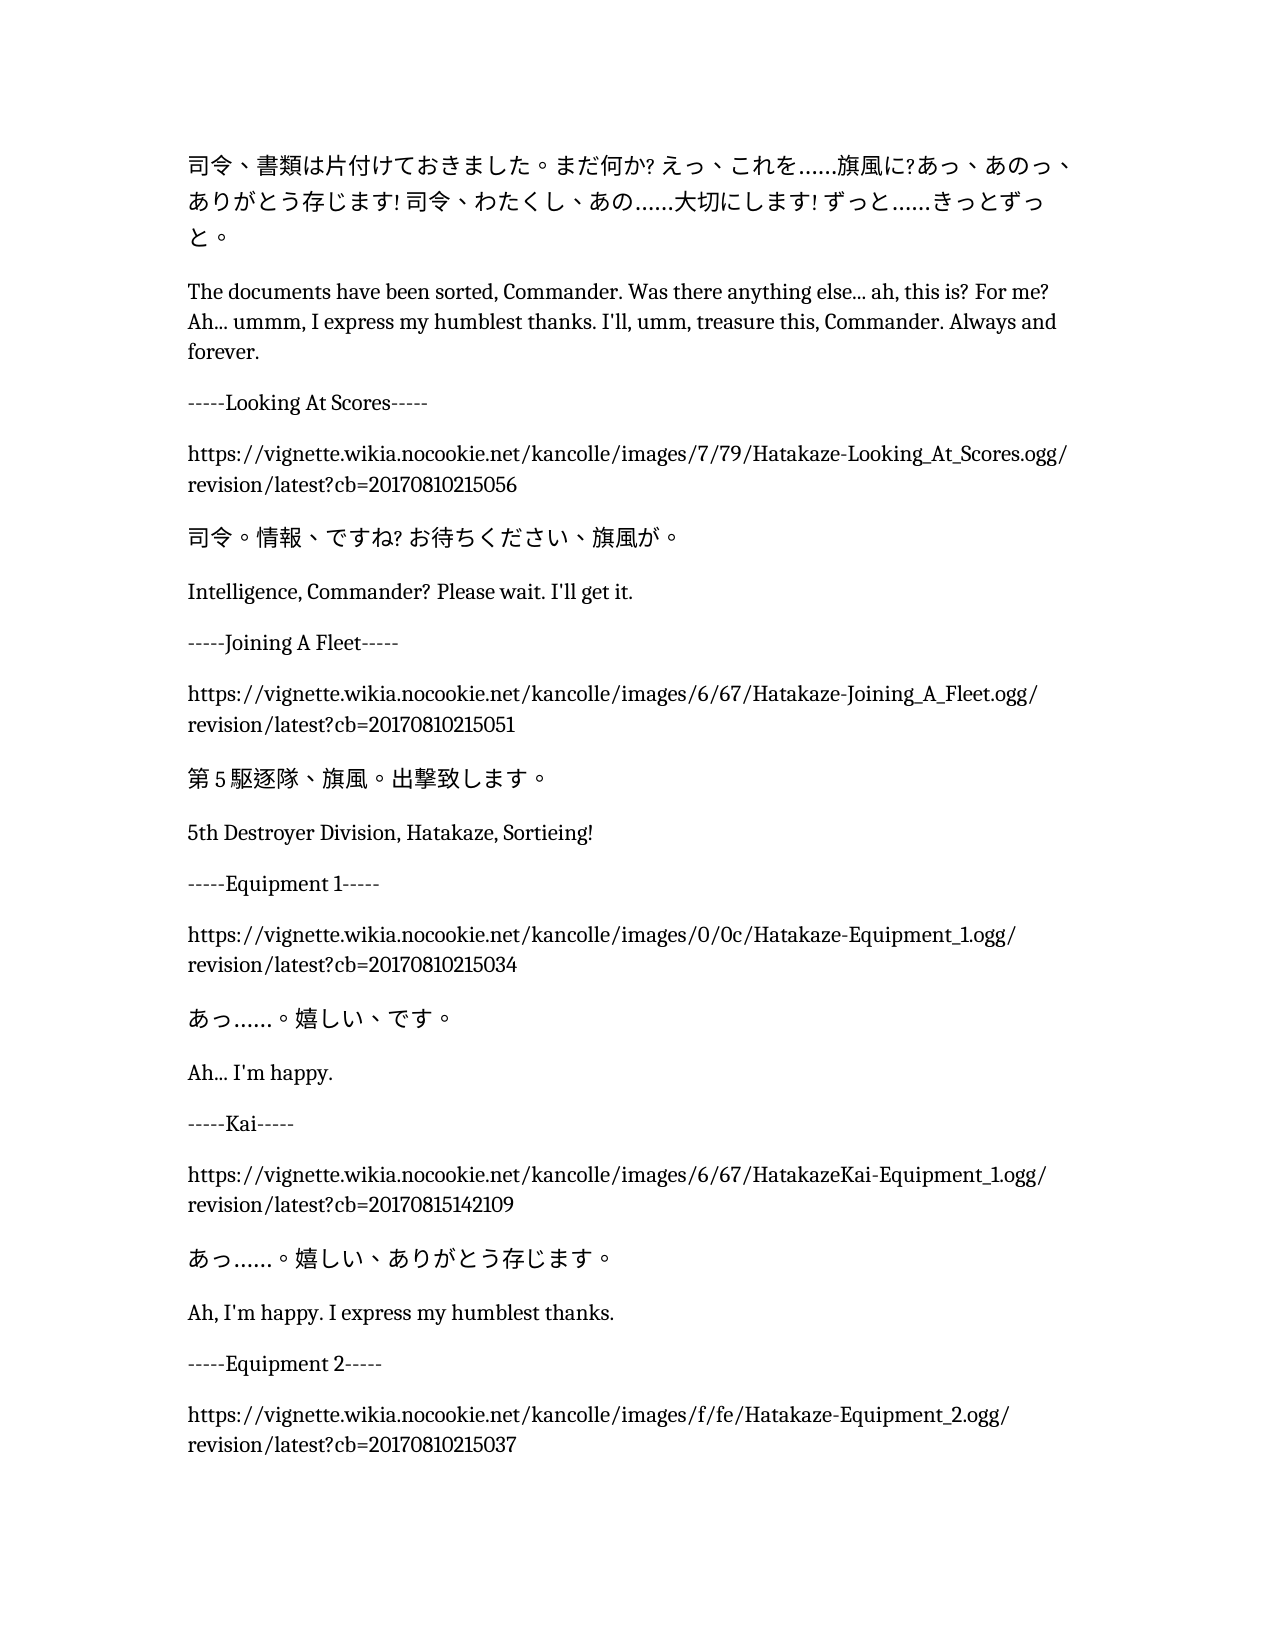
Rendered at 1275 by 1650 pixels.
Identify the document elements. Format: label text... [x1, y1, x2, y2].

text https://vignette.wikia.nocookie.net/kancolle/images/f/fe/Hatakaze-Equipment_2.ogg/revision/latest?cb=20170810215037 [187, 1402, 1087, 1458]
text あっ……。嬉しい、ありがとう存じます。 [187, 1243, 1087, 1274]
text 5th Destroyer Division, Hatakaze, Sortieing! [187, 819, 1087, 846]
text The documents have been sorted, Commander. Was there anything else... ah, this is? For me? Ah... ummm, I express my humblest thanks. I'll, umm, treasure this, Commander. Always and forever. [187, 279, 1087, 365]
text 司令。情報、ですね? お待ちください、旗風が。 [187, 522, 1087, 554]
text Ah, I'm happy. I express my humblest thanks. [187, 1299, 1087, 1326]
text https://vignette.wikia.nocookie.net/kancolle/images/6/67/Hatakaze-Joining_A_Fleet.ogg/revision/latest?cb=20170810215051 [187, 681, 1087, 738]
text https://vignette.wikia.nocookie.net/kancolle/images/7/79/Hatakaze-Looking_At_Scores.ogg/revision/latest?cb=20170810215056 [187, 441, 1087, 498]
text https://vignette.wikia.nocookie.net/kancolle/images/6/67/HatakazeKai-Equipment_1.ogg/revision/latest?cb=20170815142109 [187, 1161, 1087, 1218]
text -----Kai----- [187, 1110, 1087, 1137]
text -----Looking At Scores----- [187, 390, 1087, 416]
text Ah... I'm happy. [187, 1059, 1087, 1086]
text Intelligence, Commander? Please wait. I'll get it. [187, 579, 1087, 606]
text -----Equipment 2----- [187, 1351, 1087, 1377]
text https://vignette.wikia.nocookie.net/kancolle/images/0/0c/Hatakaze-Equipment_1.ogg/revision/latest?cb=20170810215034 [187, 921, 1087, 978]
text 第5駆逐隊、旗風。出撃致します。 [187, 762, 1087, 794]
text -----Equipment 1----- [187, 870, 1087, 897]
text あっ……。嬉しい、です。 [187, 1003, 1087, 1034]
text -----Joining A Fleet----- [187, 630, 1087, 657]
text 司令、書類は片付けておきました。まだ何か? えっ、これを……旗風に?あっ、あのっ、ありがとう存じます! 司令、わたくし、あの……大切にします! ずっと……きっとずっと。 [187, 150, 1087, 253]
